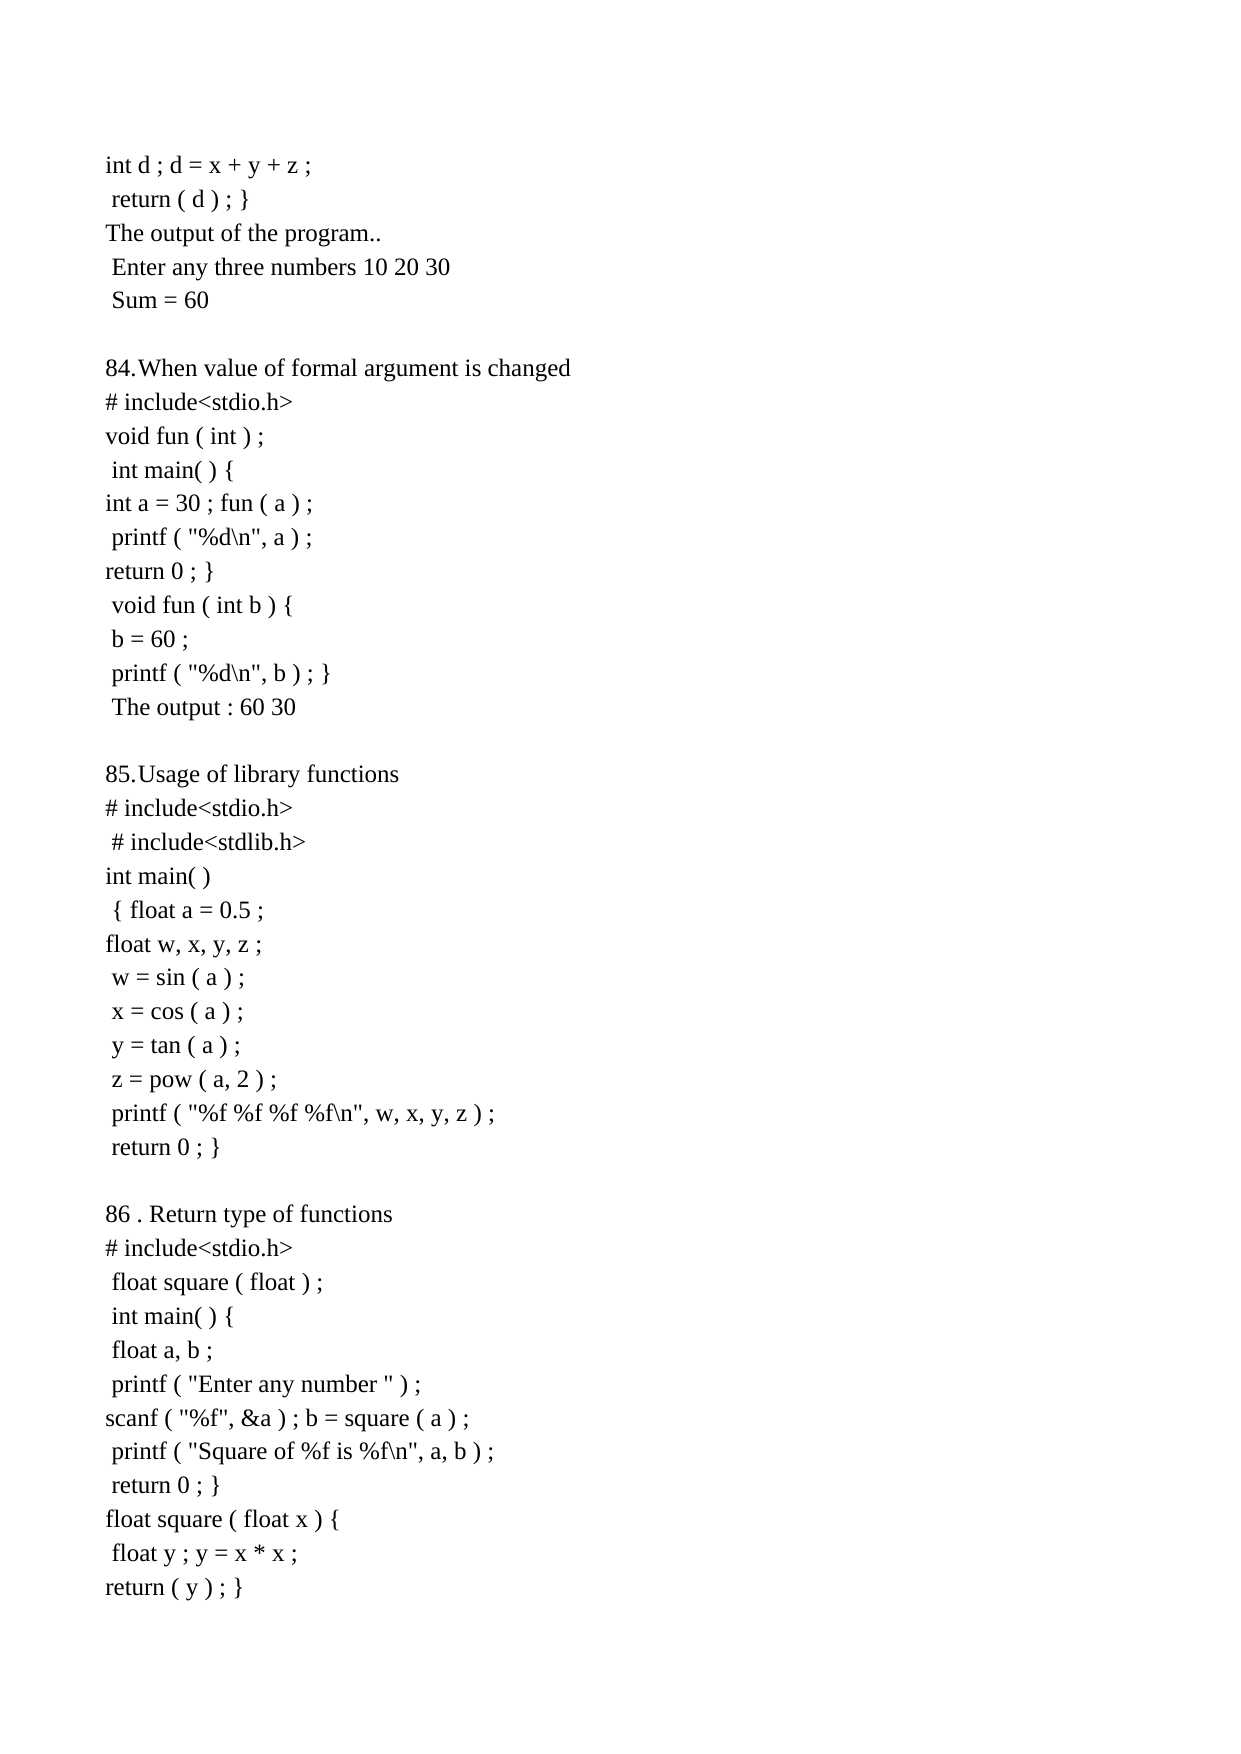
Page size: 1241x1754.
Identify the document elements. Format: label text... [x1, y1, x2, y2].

text printf ( "%d\n", a ) ; [105, 522, 1123, 551]
text printf ( "Square of %f is %f\n", a, b ) ; [105, 1436, 1123, 1465]
text # include<stdio.h> [105, 793, 1123, 822]
text return 0 ; } [105, 1132, 1123, 1161]
text # include<stdlib.h> [105, 827, 1123, 856]
text float y ; y = x * x ; [105, 1538, 1123, 1567]
text printf ( "%d\n", b ) ; } [105, 658, 1123, 687]
text return ( y ) ; } [105, 1572, 1123, 1601]
text void fun ( int ) ; [105, 421, 1123, 449]
text int d ; d = x + y + z ; [105, 150, 1123, 179]
text 86 . Return type of functions [105, 1199, 1123, 1228]
text return 0 ; } [105, 556, 1123, 585]
text The output of the program.. [105, 218, 1123, 246]
text # include<stdio.h> [105, 1233, 1123, 1262]
text x = cos ( a ) ; [105, 996, 1123, 1025]
text { float a = 0.5 ; [105, 895, 1123, 923]
text w = sin ( a ) ; [105, 962, 1123, 991]
text Sum = 60 [105, 285, 1123, 314]
text return ( d ) ; } [105, 184, 1123, 213]
text z = pow ( a, 2 ) ; [105, 1064, 1123, 1093]
text float a, b ; [105, 1335, 1123, 1364]
text b = 60 ; [105, 624, 1123, 653]
text y = tan ( a ) ; [105, 1030, 1123, 1059]
text void fun ( int b ) { [105, 590, 1123, 619]
text int main( ) { [105, 455, 1123, 483]
text float square ( float x ) { [105, 1504, 1123, 1533]
text return 0 ; } [105, 1470, 1123, 1499]
text int a = 30 ; fun ( a ) ; [105, 488, 1123, 517]
text int main( ) { [105, 1301, 1123, 1330]
text printf ( "%f %f %f %f\n", w, x, y, z ) ; [105, 1098, 1123, 1127]
text float square ( float ) ; [105, 1267, 1123, 1296]
text Enter any three numbers 10 20 30 [105, 252, 1123, 280]
text int main( ) [105, 861, 1123, 890]
list Usage of library functions [105, 759, 1123, 788]
text float w, x, y, z ; [105, 929, 1123, 957]
text # include<stdio.h> [105, 387, 1123, 416]
list When value of formal argument is changed [105, 353, 1123, 382]
text printf ( "Enter any number " ) ; [105, 1369, 1123, 1397]
text The output : 60 30 [105, 692, 1123, 720]
text scanf ( "%f", &a ) ; b = square ( a ) ; [105, 1403, 1123, 1431]
